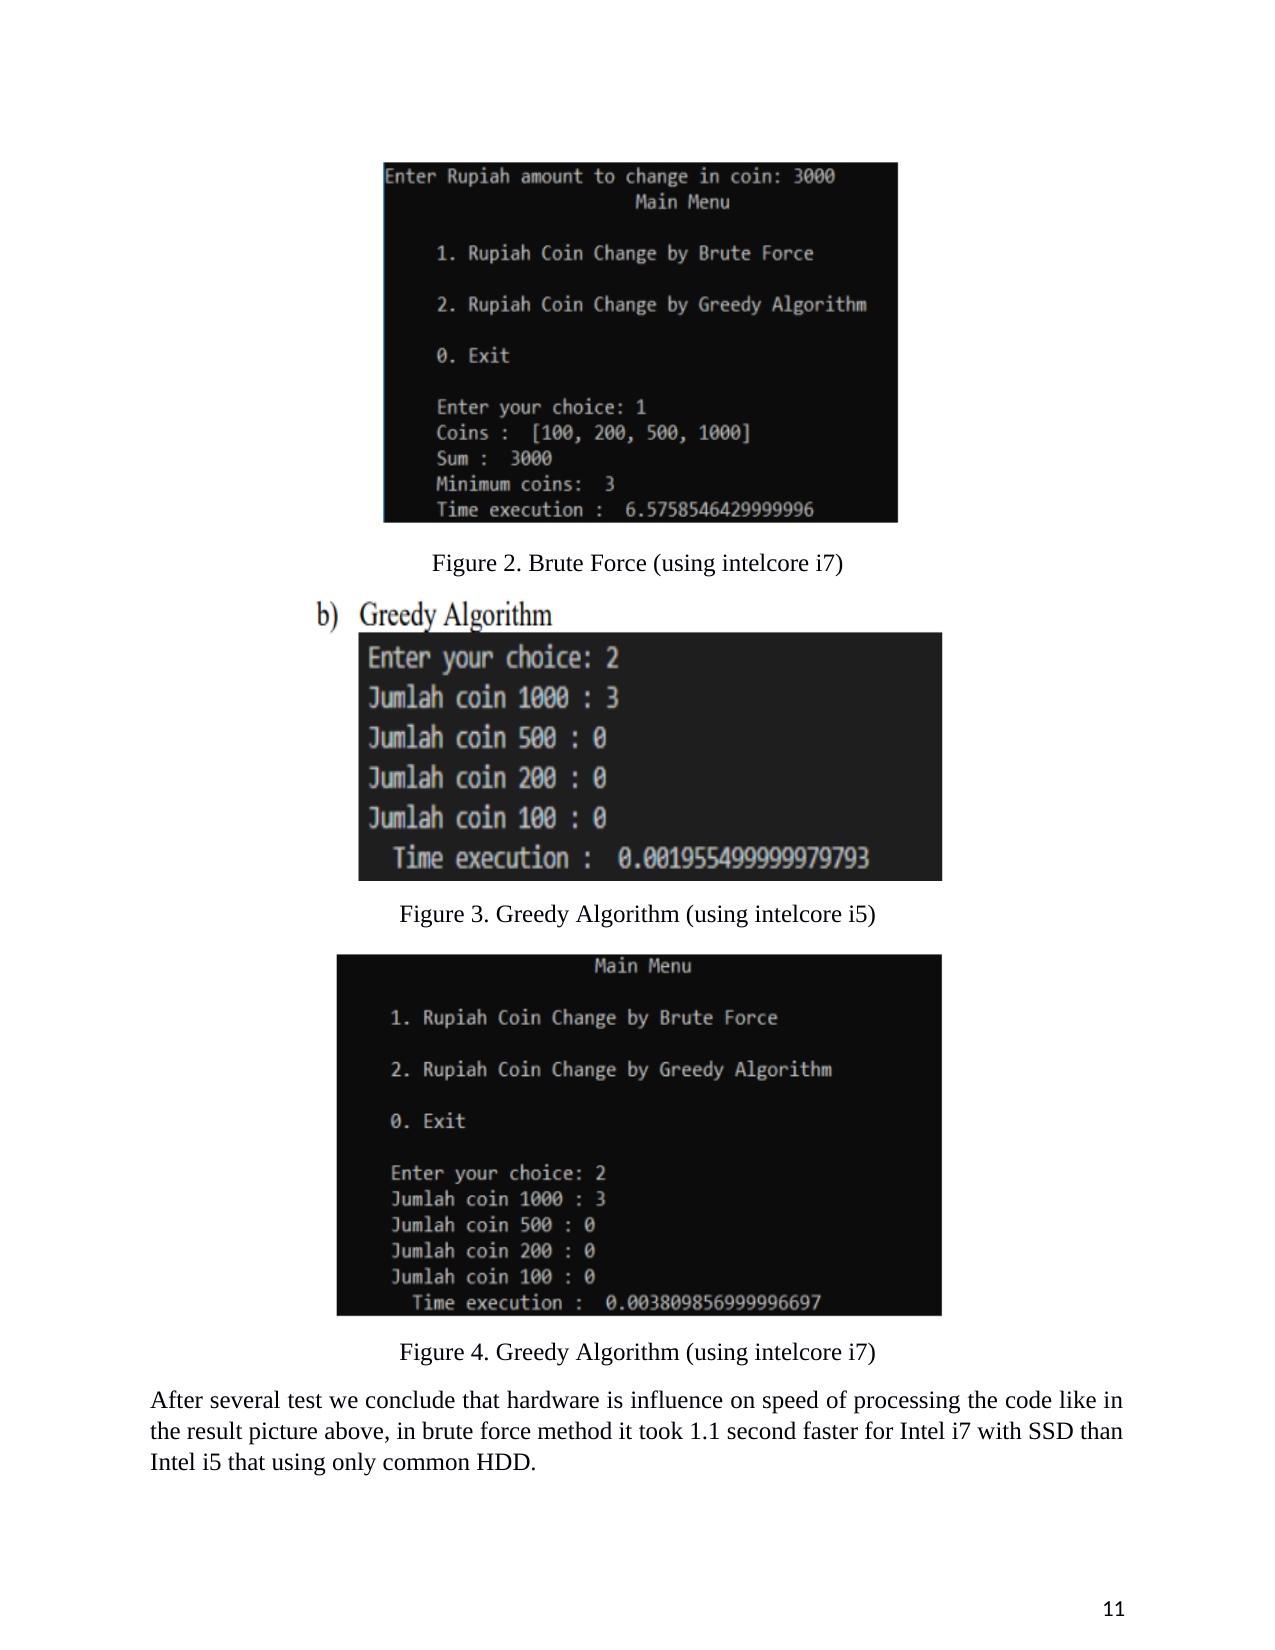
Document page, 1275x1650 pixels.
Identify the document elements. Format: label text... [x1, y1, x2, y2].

picture [360, 150, 915, 529]
text Figure 2. Brute Force (using intelcore i7) [150, 548, 1125, 576]
text Figure 3. Greedy Algorithm (using intelcore i5) [150, 899, 1125, 928]
text Figure 4. Greedy Algorithm (using intelcore i7) [150, 1337, 1125, 1366]
picture [325, 946, 950, 1319]
text After several test we conclude that hardware is influence on speed of processing the code like in the result picture above, in brute force method it took 1.1 second faster for Intel i7 with SSD than Intel i5 that using only common HDD. [150, 1385, 1125, 1476]
picture [308, 595, 967, 881]
